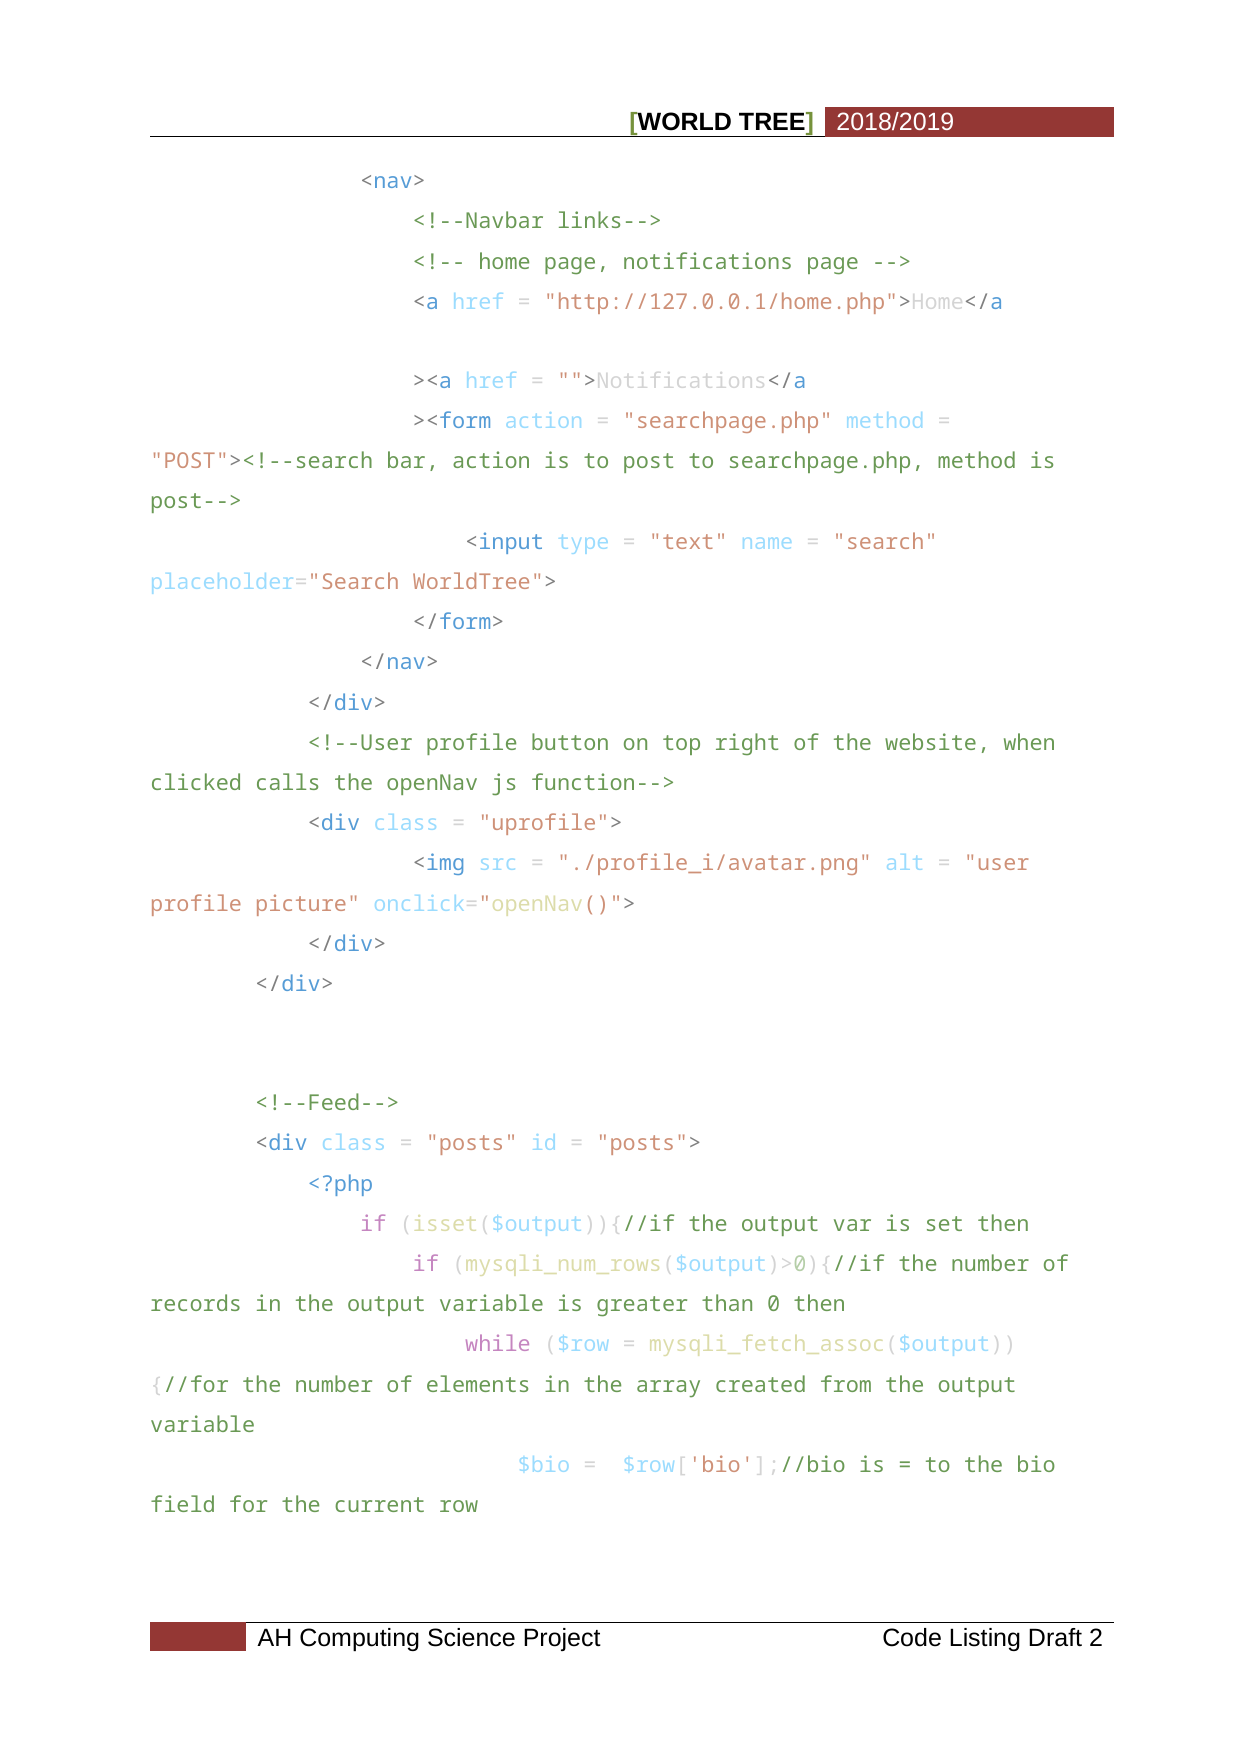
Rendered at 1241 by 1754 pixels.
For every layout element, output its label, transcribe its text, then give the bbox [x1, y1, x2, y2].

text </form> [150, 606, 1090, 636]
text <img src = "./profile_i/avatar.png" alt = "user profile picture" onclick="openNav()"> [150, 847, 1090, 917]
text <a href = "http://127.0.0.1/home.php">Home</a [150, 286, 1090, 316]
text <!--Navbar links--> [150, 206, 1090, 235]
text </div> [150, 968, 1090, 998]
text while ($row = mysqli_fetch_assoc($output)){//for the number of elements in the array created from the output variable [150, 1328, 1090, 1439]
text if (mysqli_num_rows($output)>0){//if the number of records in the output variable is greater than 0 then [150, 1248, 1090, 1318]
text <!-- home page, notifications page --> [150, 246, 1090, 276]
text </div> [150, 928, 1090, 958]
text ><form action = "searchpage.php" method = "POST"><!--search bar, action is to post to searchpage.php, method is post--> [150, 405, 1090, 515]
text <div class = "uprofile"> [150, 807, 1090, 837]
text <nav> [150, 165, 1090, 195]
text <!--Feed--> [150, 1087, 1090, 1117]
text <!--User profile button on top right of the website, when clicked calls the openNav js function--> [150, 727, 1090, 797]
text if (isset($output)){//if the output var is set then [150, 1208, 1090, 1238]
text </div> [150, 687, 1090, 716]
text $bio = $row['bio'];//bio is = to the bio field for the current row [150, 1449, 1090, 1519]
text <input type = "text" name = "search" placeholder="Search WorldTree"> [150, 526, 1090, 596]
text <div class = "posts" id = "posts"> [150, 1127, 1090, 1157]
text <?php [150, 1168, 1090, 1197]
text </nav> [150, 646, 1090, 676]
text ><a href = "">Notifications</a [150, 365, 1090, 395]
